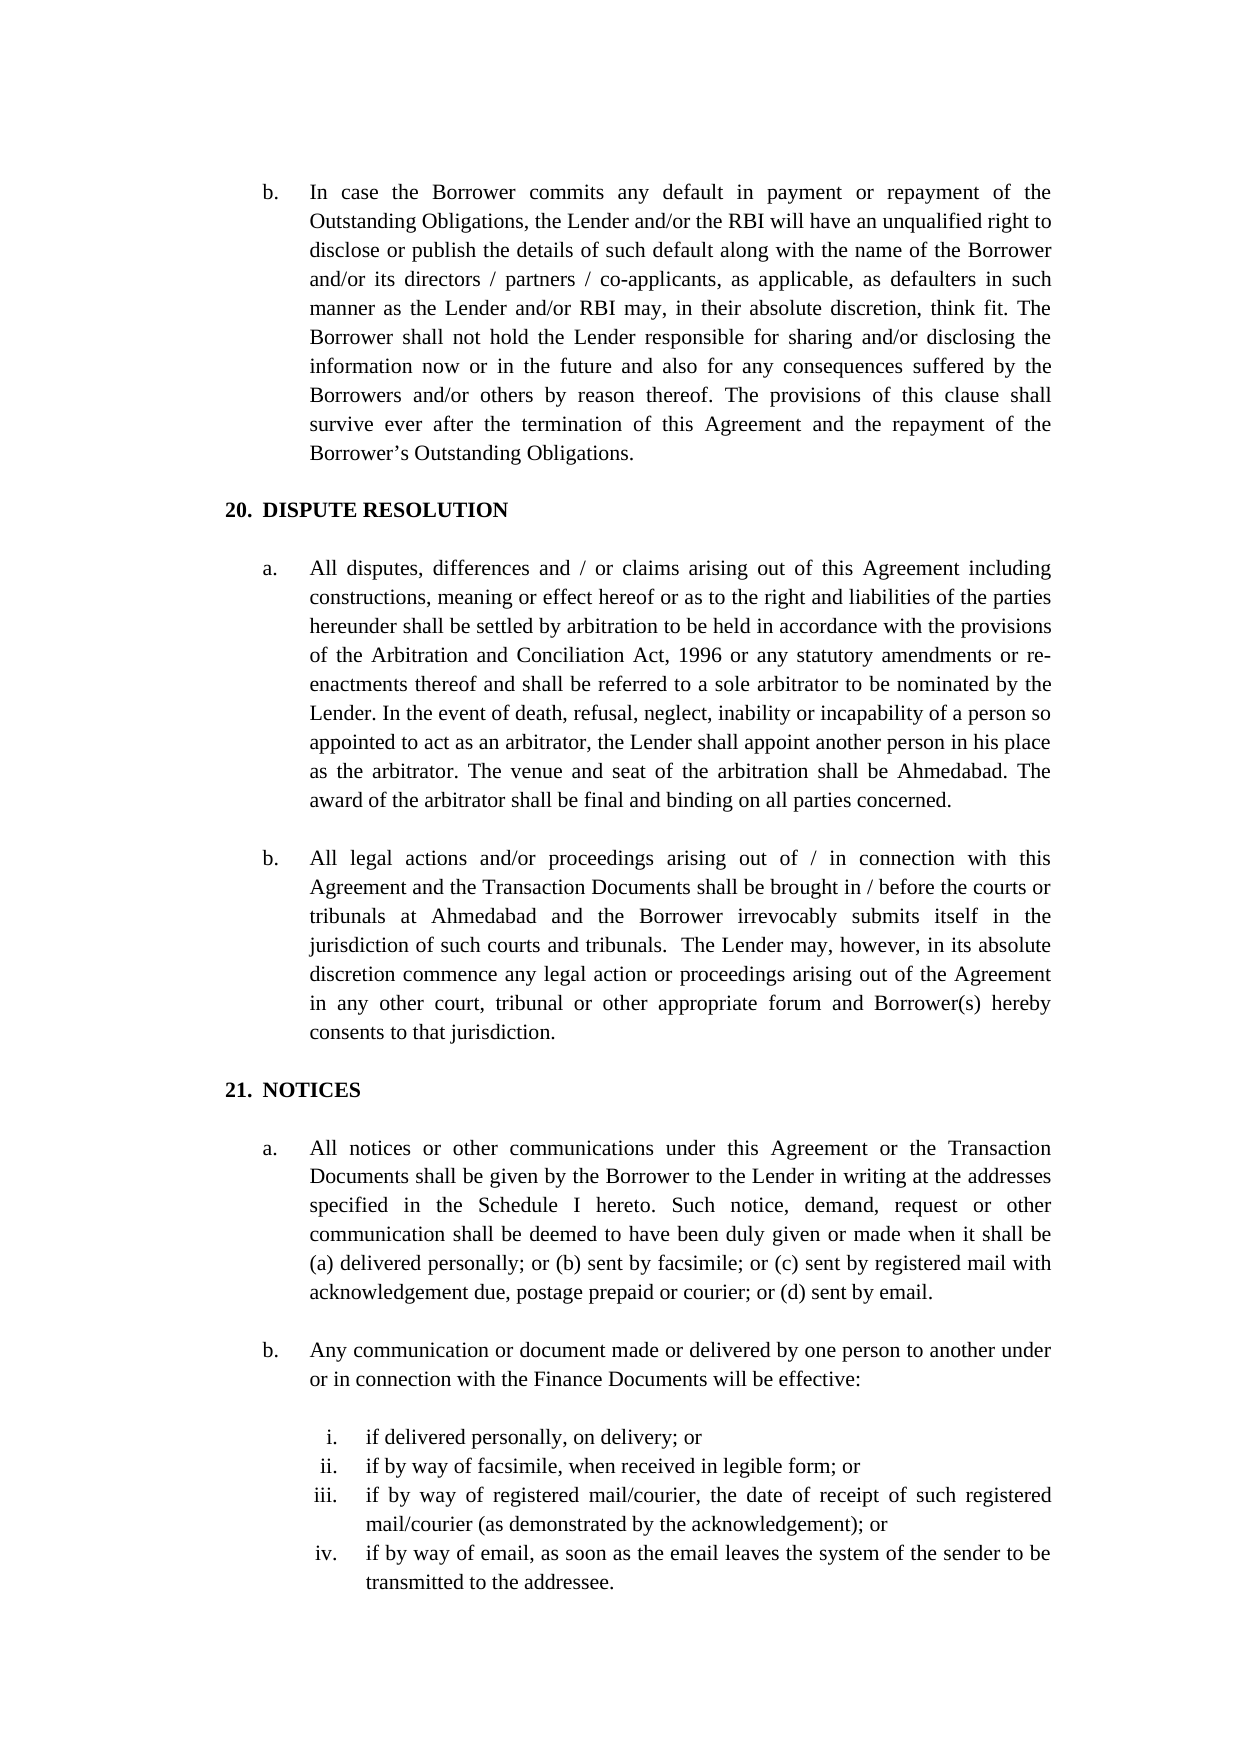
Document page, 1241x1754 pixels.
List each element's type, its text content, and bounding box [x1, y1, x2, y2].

list if by way of registered mail/courier, the date of receipt of such registered mail/courier (as demonstrated by the acknowledgement); or [337, 1482, 1053, 1536]
list All notices or other communications under this Agreement or the Transaction Documents shall be given by the Borrower to the Lender in writing at the addresses specified in the Schedule I hereto. Such notice, demand, request or other communication shall be deemed to have been duly given or made when it shall be (a) delivered personally; or (b) sent by facsimile; or (c) sent by registered mail with acknowledgement due, postage prepaid or courier; or (d) sent by email. [262, 1134, 1053, 1304]
list In case the Borrower commits any default in payment or repayment of the Outstanding Obligations, the Lender and/or the RBI will have an unqualified right to disclose or publish the details of such default along with the name of the Borrower and/or its directors / partners / co-applicants, as applicable, as defaulters in such manner as the Lender and/or RBI may, in their absolute discretion, think fit. The Borrower shall not hold the Lender responsible for sharing and/or disclosing the information now or in the future and also for any consequences suffered by the Borrowers and/or others by reason thereof. The provisions of this clause shall survive ever after the termination of this Agreement and the repayment of the Borrower’s Outstanding Obligations. [262, 179, 1053, 465]
list NOTICES [225, 1077, 1053, 1102]
list All legal actions and/or proceedings arising out of / in connection with this Agreement and the Transaction Documents shall be brought in / before the courts or tribunals at Ahmedabad and the Borrower irrevocably submits itself in the jurisdiction of such courts and tribunals. The Lender may, however, in its absolute discretion commence any legal action or proceedings arising out of the Agreement in any other court, tribunal or other appropriate forum and Borrower(s) hereby consents to that jurisdiction. [262, 845, 1053, 1044]
list if by way of email, as soon as the email leaves the system of the sender to be transmitted to the addressee. [337, 1540, 1053, 1594]
list if delivered personally, on delivery; or [337, 1424, 1053, 1449]
list DISPUTE RESOLUTION [225, 497, 1053, 523]
list if by way of facsimile, when received in legible form; or [337, 1453, 1053, 1478]
list All disputes, differences and / or claims arising out of this Agreement including constructions, meaning or effect hereof or as to the right and liabilities of the parties hereunder shall be settled by arbitration to be held in accordance with the provisions of the Arbitration and Conciliation Act, 1996 or any statutory amendments or re-enactments thereof and shall be referred to a sole arbitrator to be nominated by the Lender. In the event of death, refusal, neglect, inability or incapability of a person so appointed to act as an arbitrator, the Lender shall appoint another person in his place as the arbitrator. The venue and seat of the arbitration shall be Ahmedabad. The award of the arbitrator shall be final and binding on all parties concerned. [262, 555, 1053, 812]
list Any communication or document made or delivered by one person to another under or in connection with the Finance Documents will be effective: [262, 1337, 1053, 1391]
